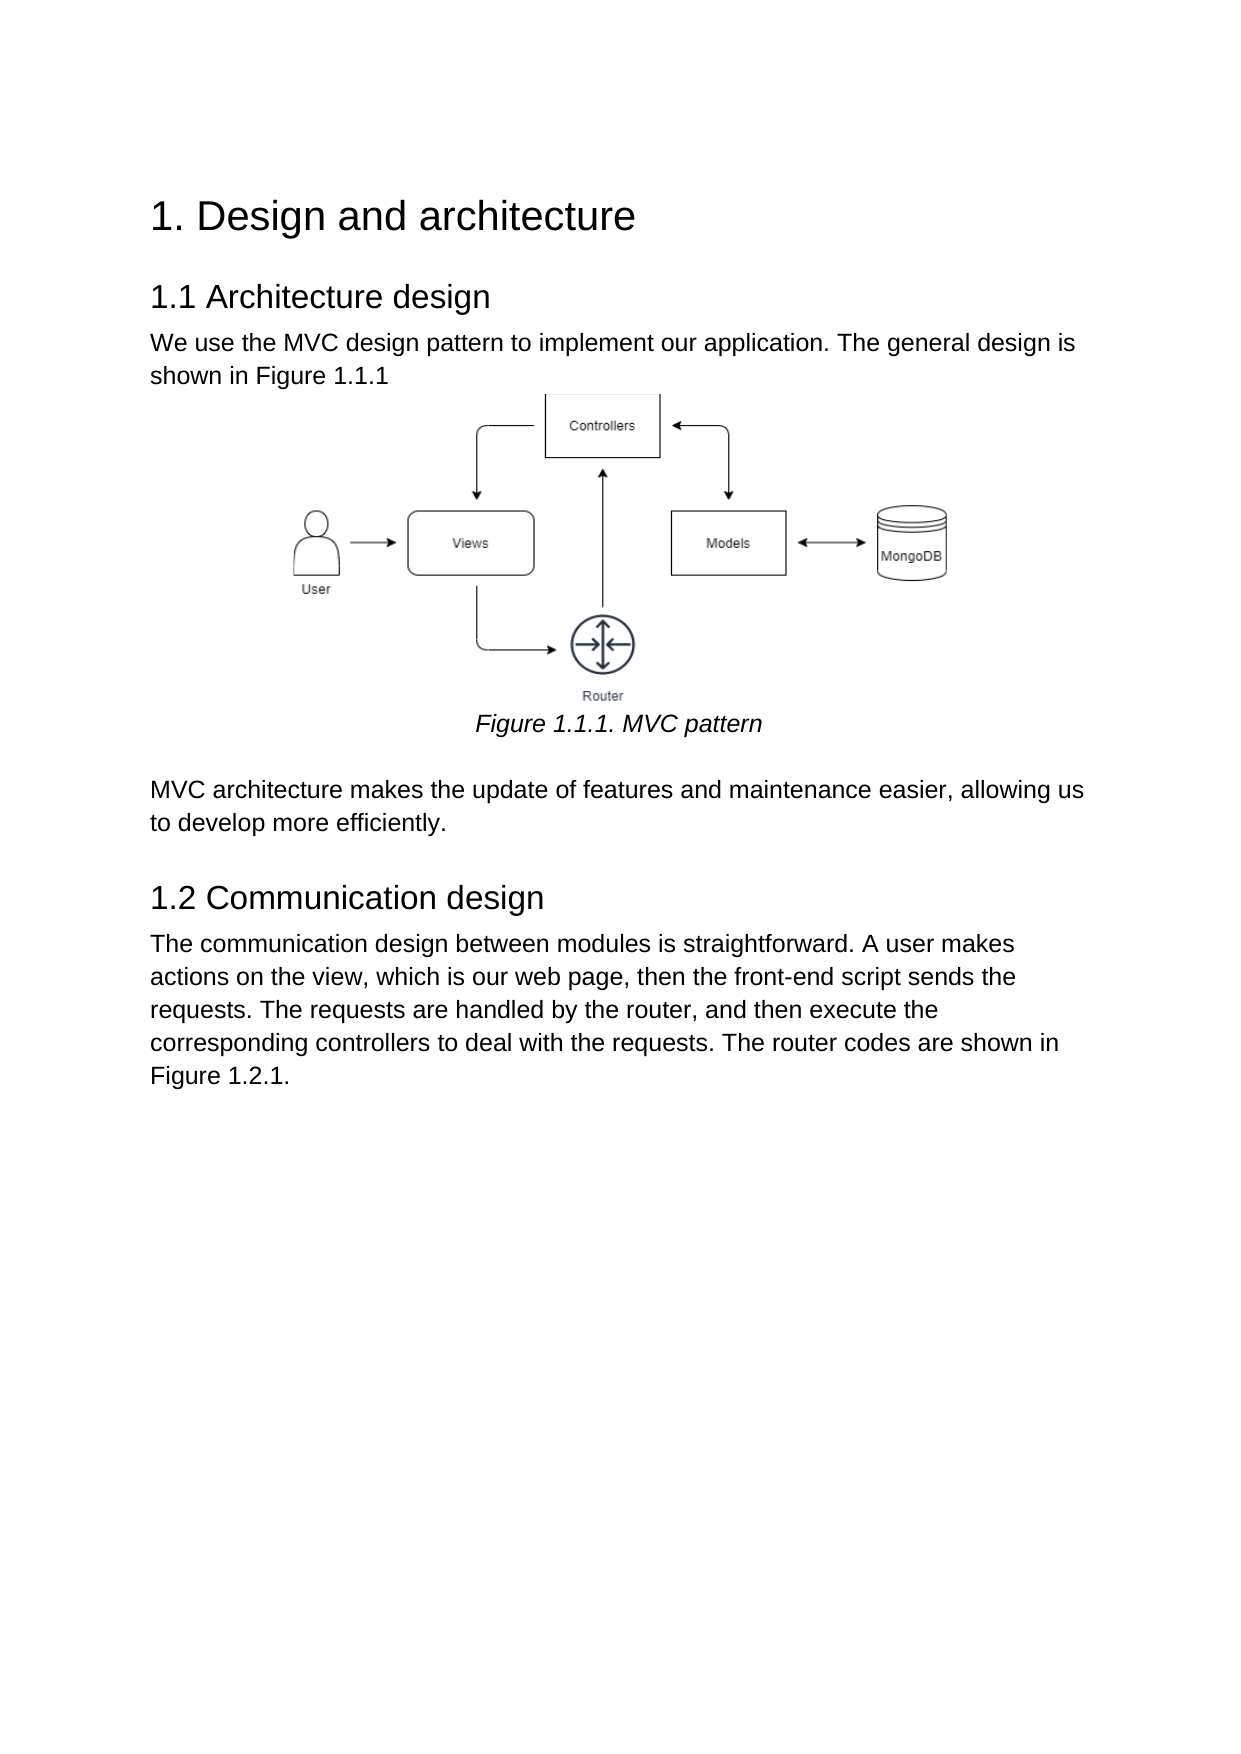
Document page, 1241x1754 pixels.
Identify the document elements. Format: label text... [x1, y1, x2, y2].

subtitle 1.1 Architecture design [150, 277, 1090, 316]
picture [293, 394, 947, 705]
text The communication design between modules is straightforward. A user makes actions on the view, which is our web page, then the front-end script sends the requests. The requests are handled by the router, and then execute the corresponding controllers to deal with the requests. The router codes are shown in Figure 1.2.1. [150, 929, 1090, 1090]
subtitle 1. Design and architecture [150, 192, 1090, 239]
subtitle 1.2 Communication design [150, 878, 1090, 917]
text We use the MVC design pattern to implement our application. The general design is shown in Figure 1.1.1 [150, 328, 1090, 390]
text Figure 1.1.1. MVC pattern [150, 708, 1090, 737]
text MVC architecture makes the update of features and maintenance easier, allowing us to develop more efficiently. [150, 774, 1090, 836]
